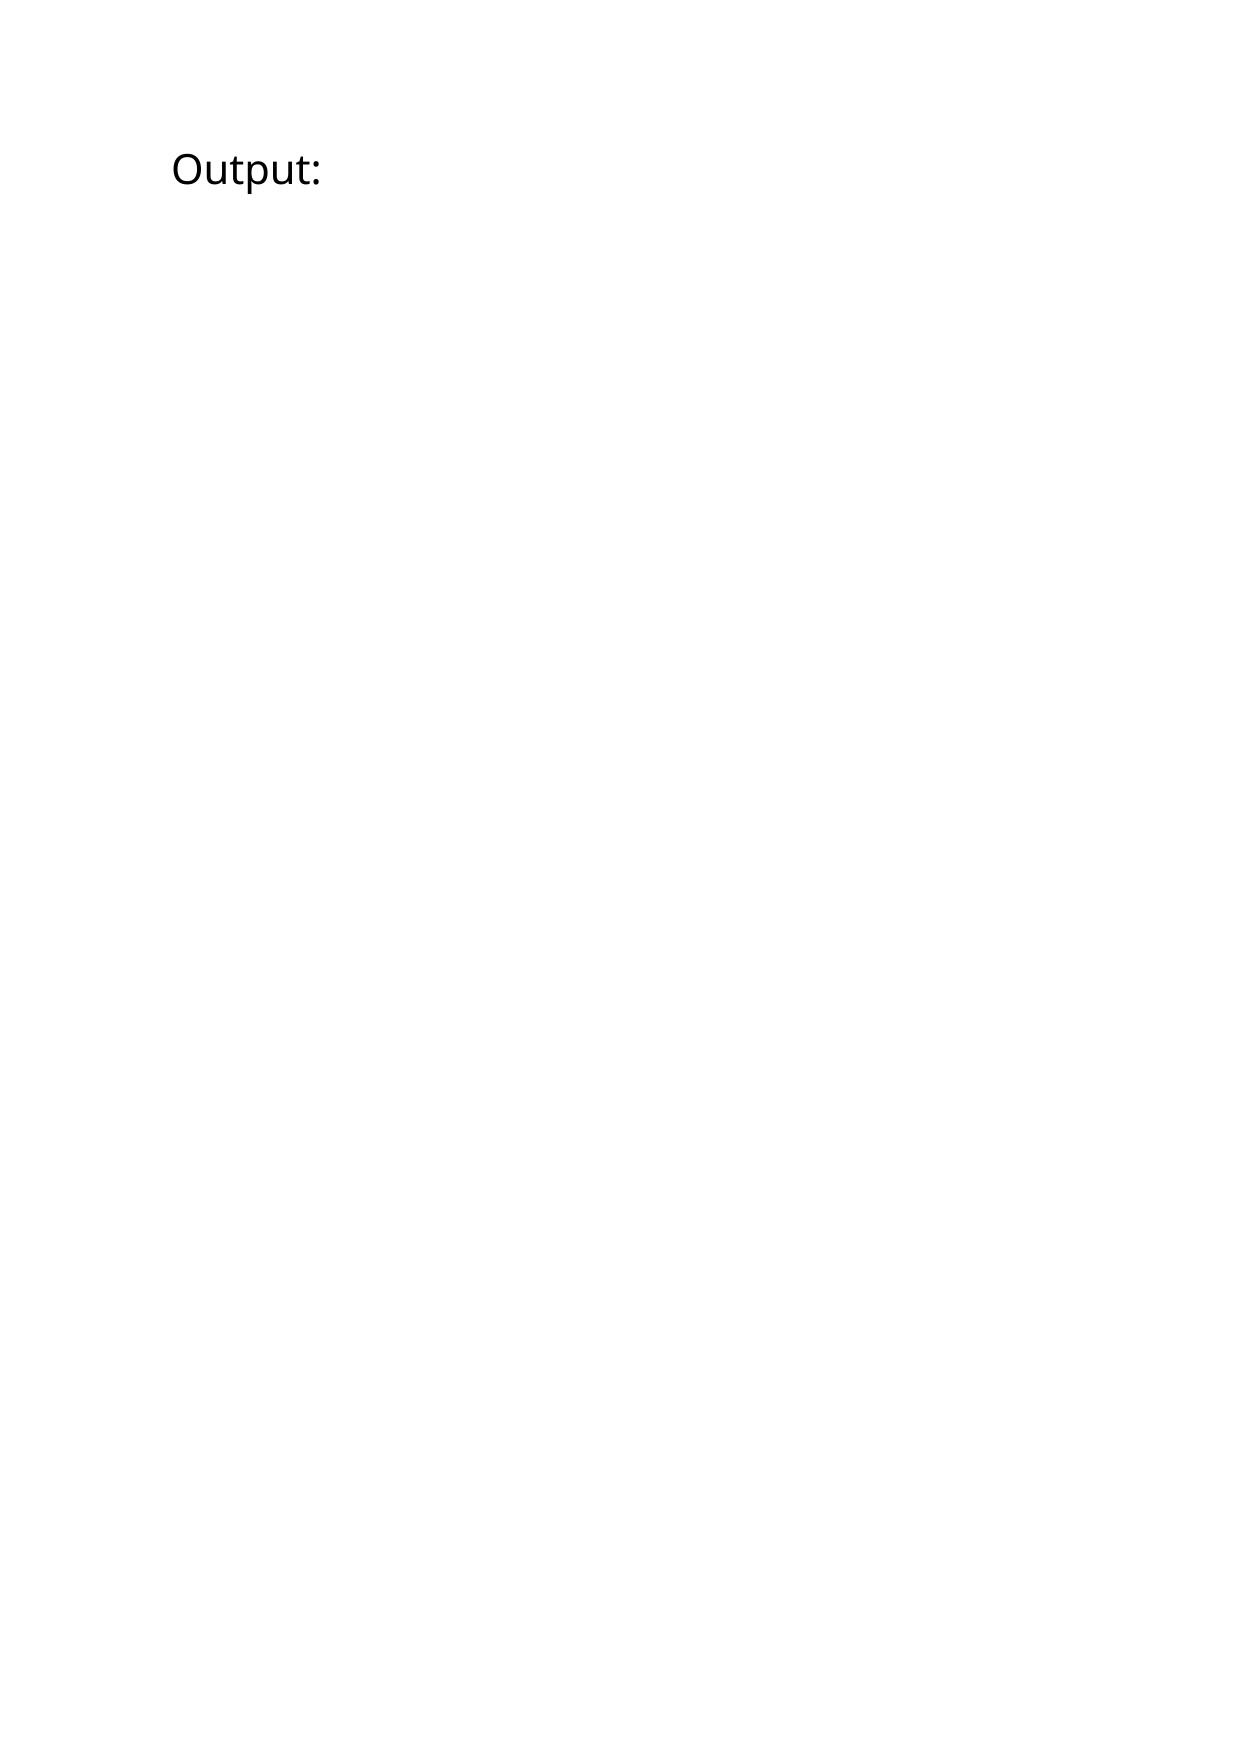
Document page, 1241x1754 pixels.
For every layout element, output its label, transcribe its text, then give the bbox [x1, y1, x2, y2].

subtitle Output: [150, 139, 1136, 196]
